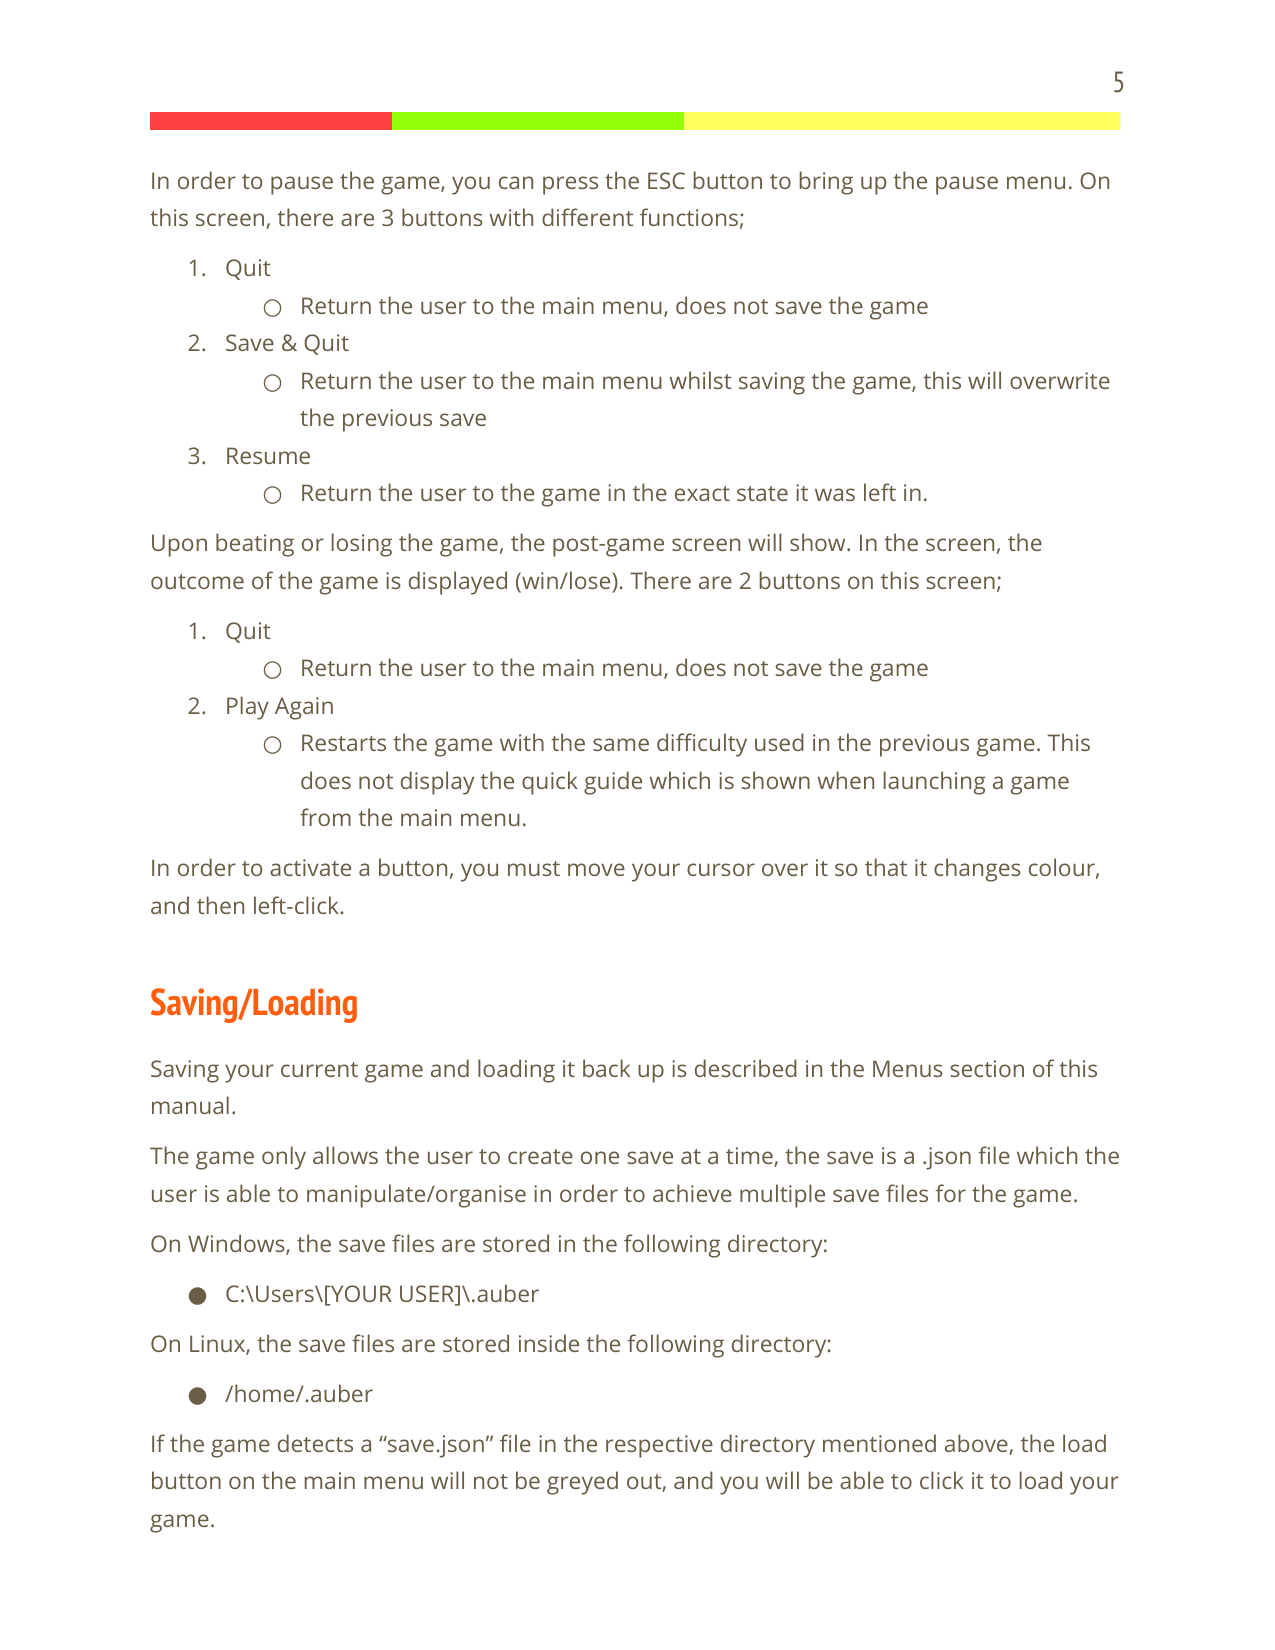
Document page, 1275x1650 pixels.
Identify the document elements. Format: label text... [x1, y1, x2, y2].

subtitle Saving/Loading [150, 977, 1125, 1026]
list Quit [187, 615, 1125, 646]
list Restarts the game with the same difficulty used in the previous game. This does not display the quick guide which is shown when launching a game from the main menu. [262, 727, 1125, 833]
list Play Again [187, 690, 1125, 721]
picture [150, 112, 1121, 130]
text In order to activate a button, you must move your cursor over it so that it changes colour, and then left-click. [150, 852, 1125, 921]
text The game only allows the user to create one save at a time, the save is a .json file which the user is able to manipulate/organise in order to achieve multiple save files for the game. [150, 1140, 1125, 1209]
text If the game detects a “save.json” file in the respective directory mentioned above, the load button on the main menu will not be greyed out, and you will be able to click it to load your game. [150, 1428, 1125, 1534]
list Return the user to the game in the exact state it was left in. [262, 477, 1125, 508]
text On Linux, the save files are stored inside the following directory: [150, 1328, 1125, 1359]
list Resume [187, 440, 1125, 471]
list /home/.auber [187, 1378, 1125, 1409]
text Upon beating or losing the game, the post-game screen will show. In the screen, the outcome of the game is displayed (win/lose). There are 2 buttons on this screen; [150, 527, 1125, 596]
text Saving your current game and loading it back up is described in the Menus section of this manual. [150, 1053, 1125, 1122]
list Quit [187, 252, 1125, 283]
list Save & Quit [187, 327, 1125, 358]
list Return the user to the main menu, does not save the game [262, 652, 1125, 683]
text On Windows, the save files are stored in the following directory: [150, 1228, 1125, 1259]
text In order to pause the game, you can press the ESC button to bring up the pause menu. On this screen, there are 3 buttons with different functions; [150, 165, 1125, 233]
list C:\Users\[YOUR USER]\.auber [187, 1278, 1125, 1309]
list Return the user to the main menu whilst saving the game, this will overwrite the previous save [262, 365, 1125, 433]
list Return the user to the main menu, does not save the game [262, 290, 1125, 321]
